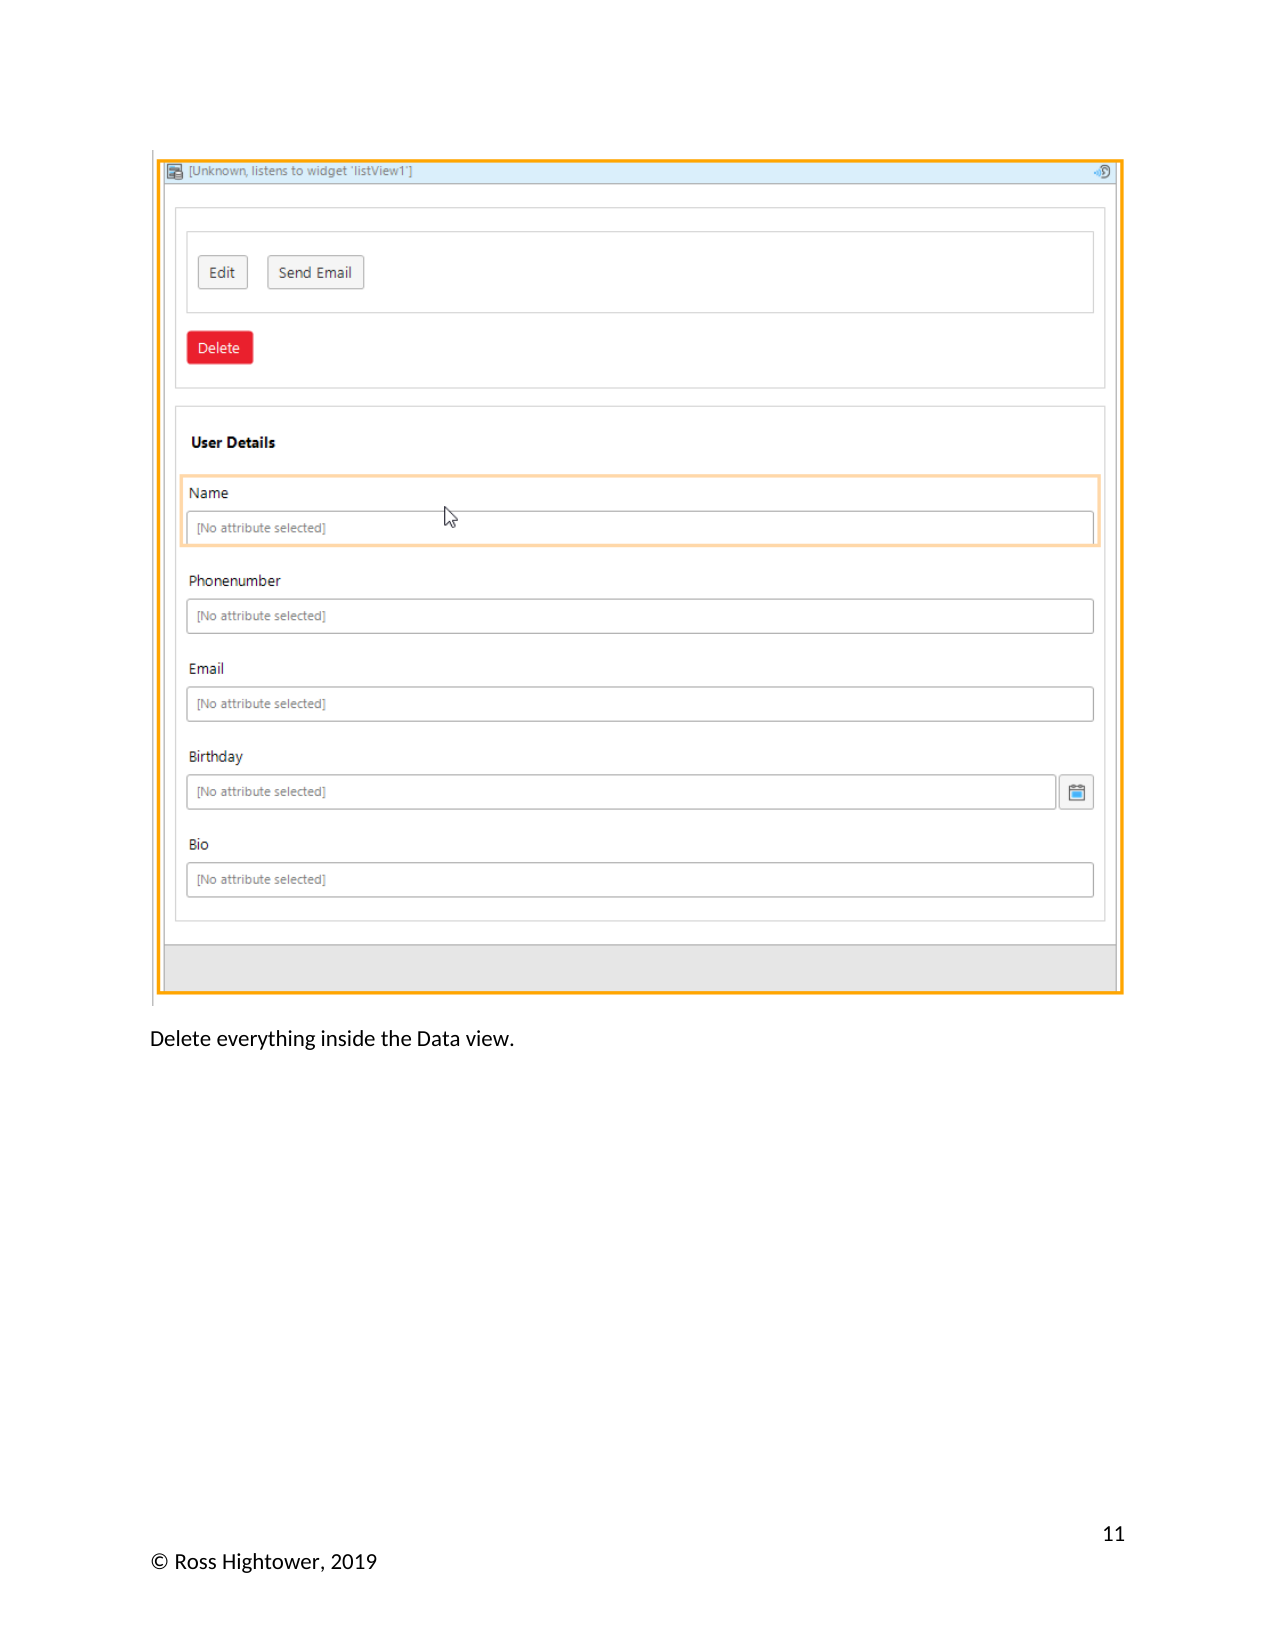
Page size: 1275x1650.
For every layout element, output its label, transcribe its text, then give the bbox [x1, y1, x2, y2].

text Delete everything inside the Data view. [150, 1024, 1125, 1052]
picture [150, 150, 1125, 1006]
